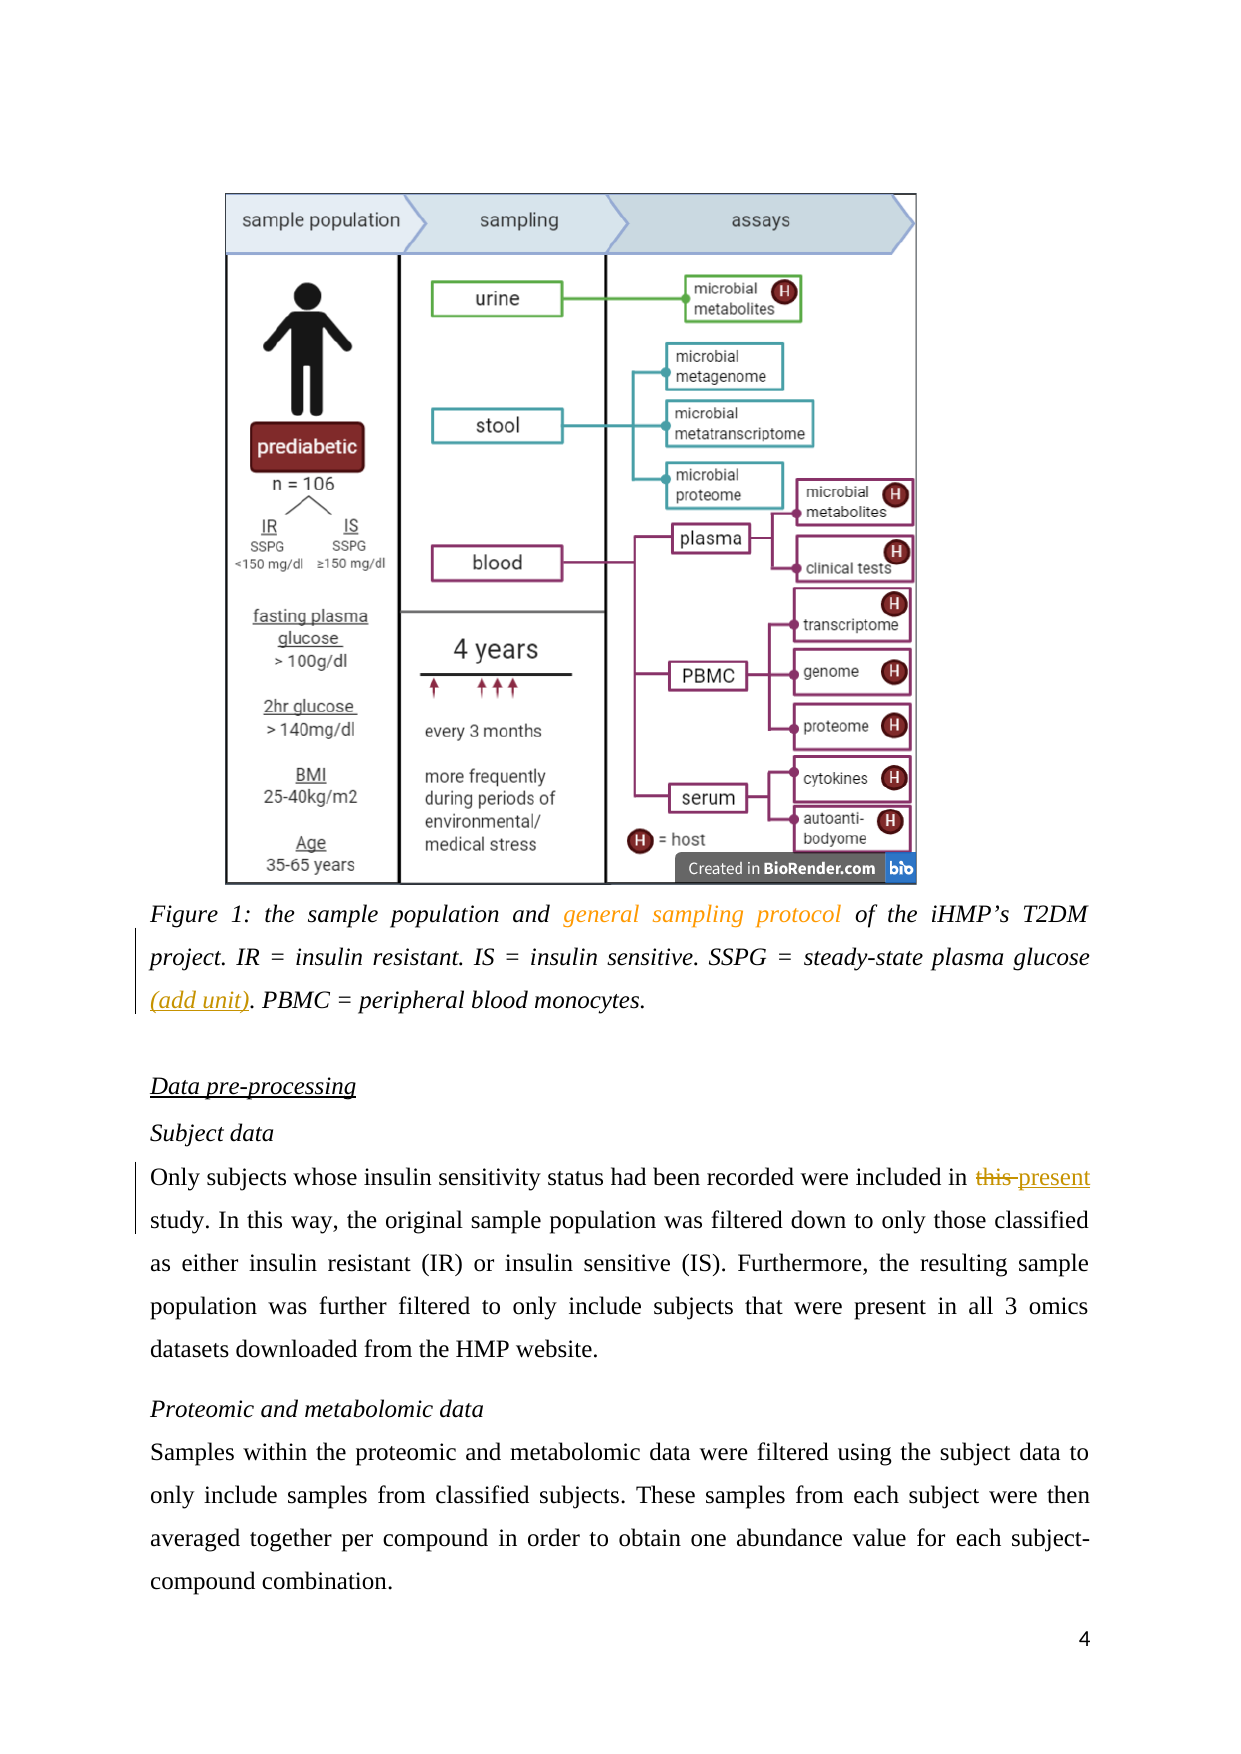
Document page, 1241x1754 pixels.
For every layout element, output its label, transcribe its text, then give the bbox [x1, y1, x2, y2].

picture [225, 193, 917, 885]
subtitle Subject data [150, 1118, 1090, 1147]
text Figure 1: the sample population and general sampling protocol of the iHMP’s T2DM project. IR = insulin resistant. IS = insulin sensitive. SSPG = steady-state plasma glucose. PBMC = peripheral blood monocytes. [150, 899, 1090, 1014]
subtitle Data pre-processing [150, 1071, 1090, 1100]
subtitle Proteomic and metabolomic data [150, 1394, 1090, 1423]
text Only subjects whose insulin sensitivity status had been recorded were included in study. In this way, the original sample population was filtered down to only those classified as either insulin resistant (IR) or insulin sensitive (IS). Furthermore, the resulting sample population was further filtered to only include subjects that were present in all 3 omics datasets downloaded from the HMP website. [150, 1162, 1090, 1363]
